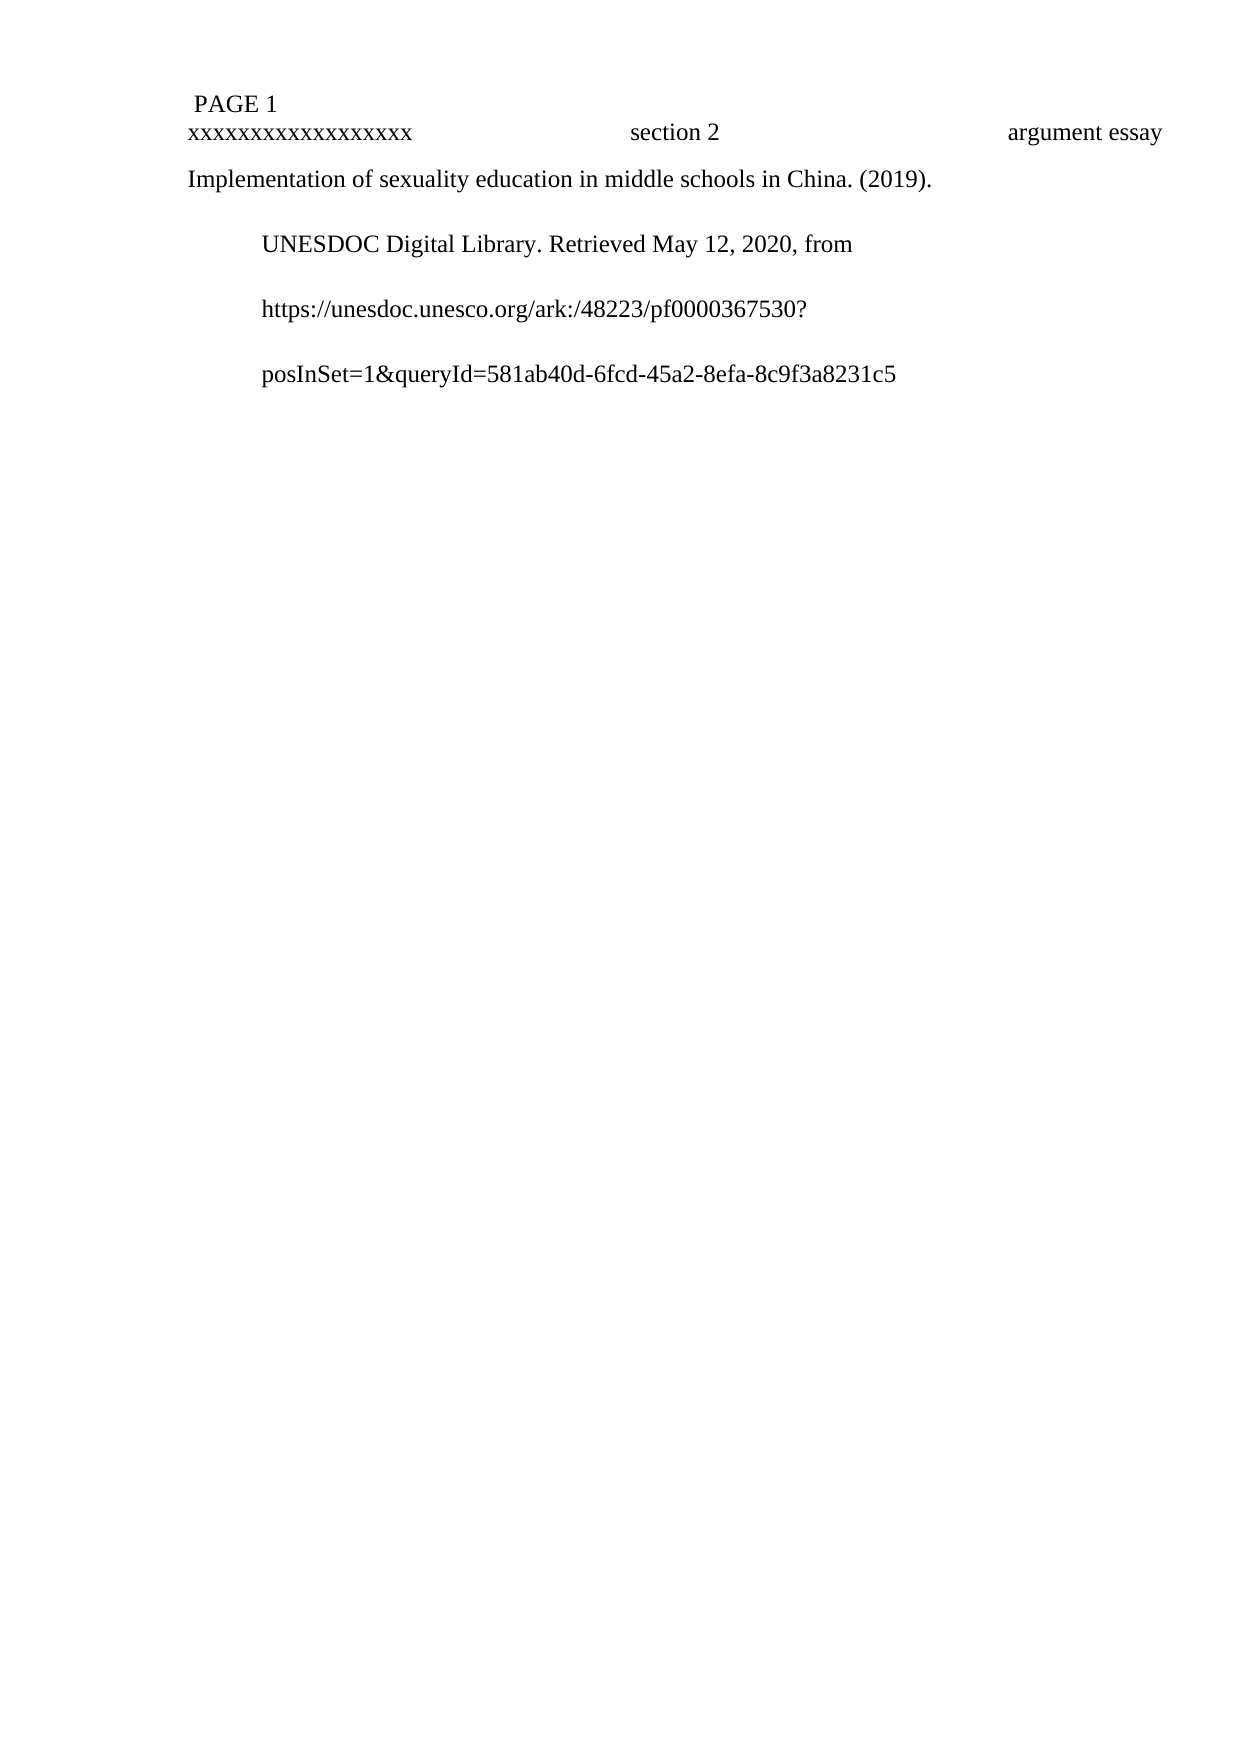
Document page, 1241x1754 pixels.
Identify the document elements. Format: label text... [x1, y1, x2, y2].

text Implementation of sexuality education in middle schools in China. (2019). UNESDOC Digital Library. Retrieved May 12, 2020, from https://unesdoc.unesco.org/ark:/48223/pf0000367530?posInSet=1&queryId=581ab40d-6fcd-45a2-8efa-8c9f3a8231c5 [187, 162, 1053, 389]
